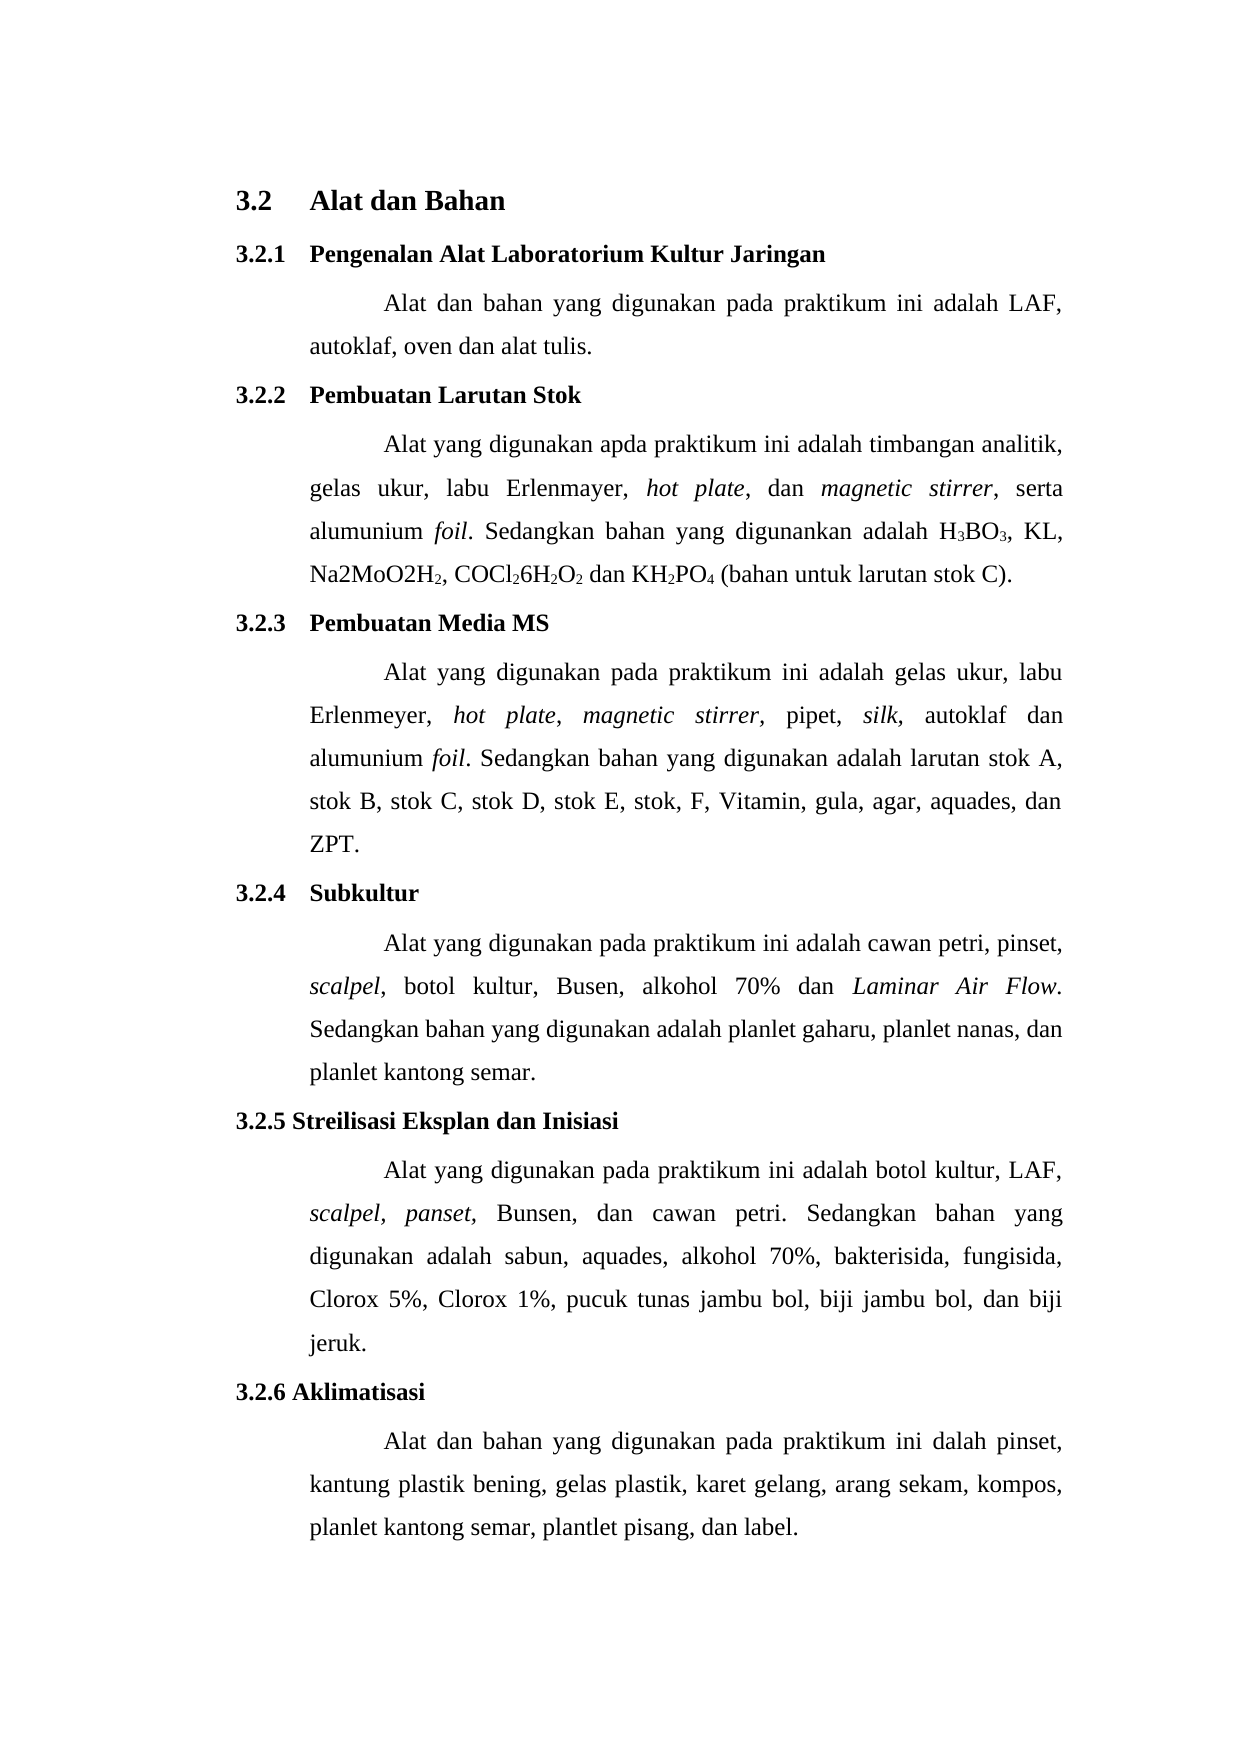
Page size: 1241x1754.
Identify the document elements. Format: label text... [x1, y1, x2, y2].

text 3.2.6 Aklimatisasi [236, 1377, 1063, 1405]
text 3.2 Alat dan Bahan [236, 183, 1063, 216]
text 3.2.4 Subkultur [236, 878, 1063, 907]
text Alat dan bahan yang digunakan pada praktikum ini adalah LAF, autoklaf, oven dan alat tulis. [309, 288, 1063, 360]
text Alat yang digunakan apda praktikum ini adalah timbangan analitik, gelas ukur, labu Erlenmayer, hot plate, dan magnetic stirrer, serta alumunium foil. Sedangkan bahan yang digunankan adalah H3BO3, KL, Na2MoO2H2, COCl26H2O2 dan KH2PO4 (bahan untuk larutan stok C). [309, 429, 1063, 588]
text Alat dan bahan yang digunakan pada praktikum ini dalah pinset, kantung plastik bening, gelas plastik, karet gelang, arang sekam, kompos, planlet kantong semar, plantlet pisang, dan label. [309, 1426, 1063, 1541]
text 3.2.2 Pembuatan Larutan Stok [236, 380, 1063, 409]
text 3.2.1 Pengenalan Alat Laboratorium Kultur Jaringan [236, 239, 1063, 268]
text Alat yang digunakan pada praktikum ini adalah gelas ukur, labu Erlenmeyer, hot plate, magnetic stirrer, pipet, silk, autoklaf dan alumunium foil. Sedangkan bahan yang digunakan adalah larutan stok A, stok B, stok C, stok D, stok E, stok, F, Vitamin, gula, agar, aquades, dan ZPT. [309, 657, 1063, 858]
text Alat yang digunakan pada praktikum ini adalah botol kultur, LAF, scalpel, panset, Bunsen, dan cawan petri. Sedangkan bahan yang digunakan adalah sabun, aquades, alkohol 70%, bakterisida, fungisida, Clorox 5%, Clorox 1%, pucuk tunas jambu bol, biji jambu bol, dan biji jeruk. [309, 1155, 1063, 1356]
text Alat yang digunakan pada praktikum ini adalah cawan petri, pinset, scalpel, botol kultur, Busen, alkohol 70% dan Laminar Air Flow. Sedangkan bahan yang digunakan adalah planlet gaharu, planlet nanas, dan planlet kantong semar. [309, 928, 1063, 1086]
text 3.2.5 Streilisasi Eksplan dan Inisiasi [236, 1106, 1063, 1135]
text 3.2.3 Pembuatan Media MS [236, 608, 1063, 637]
